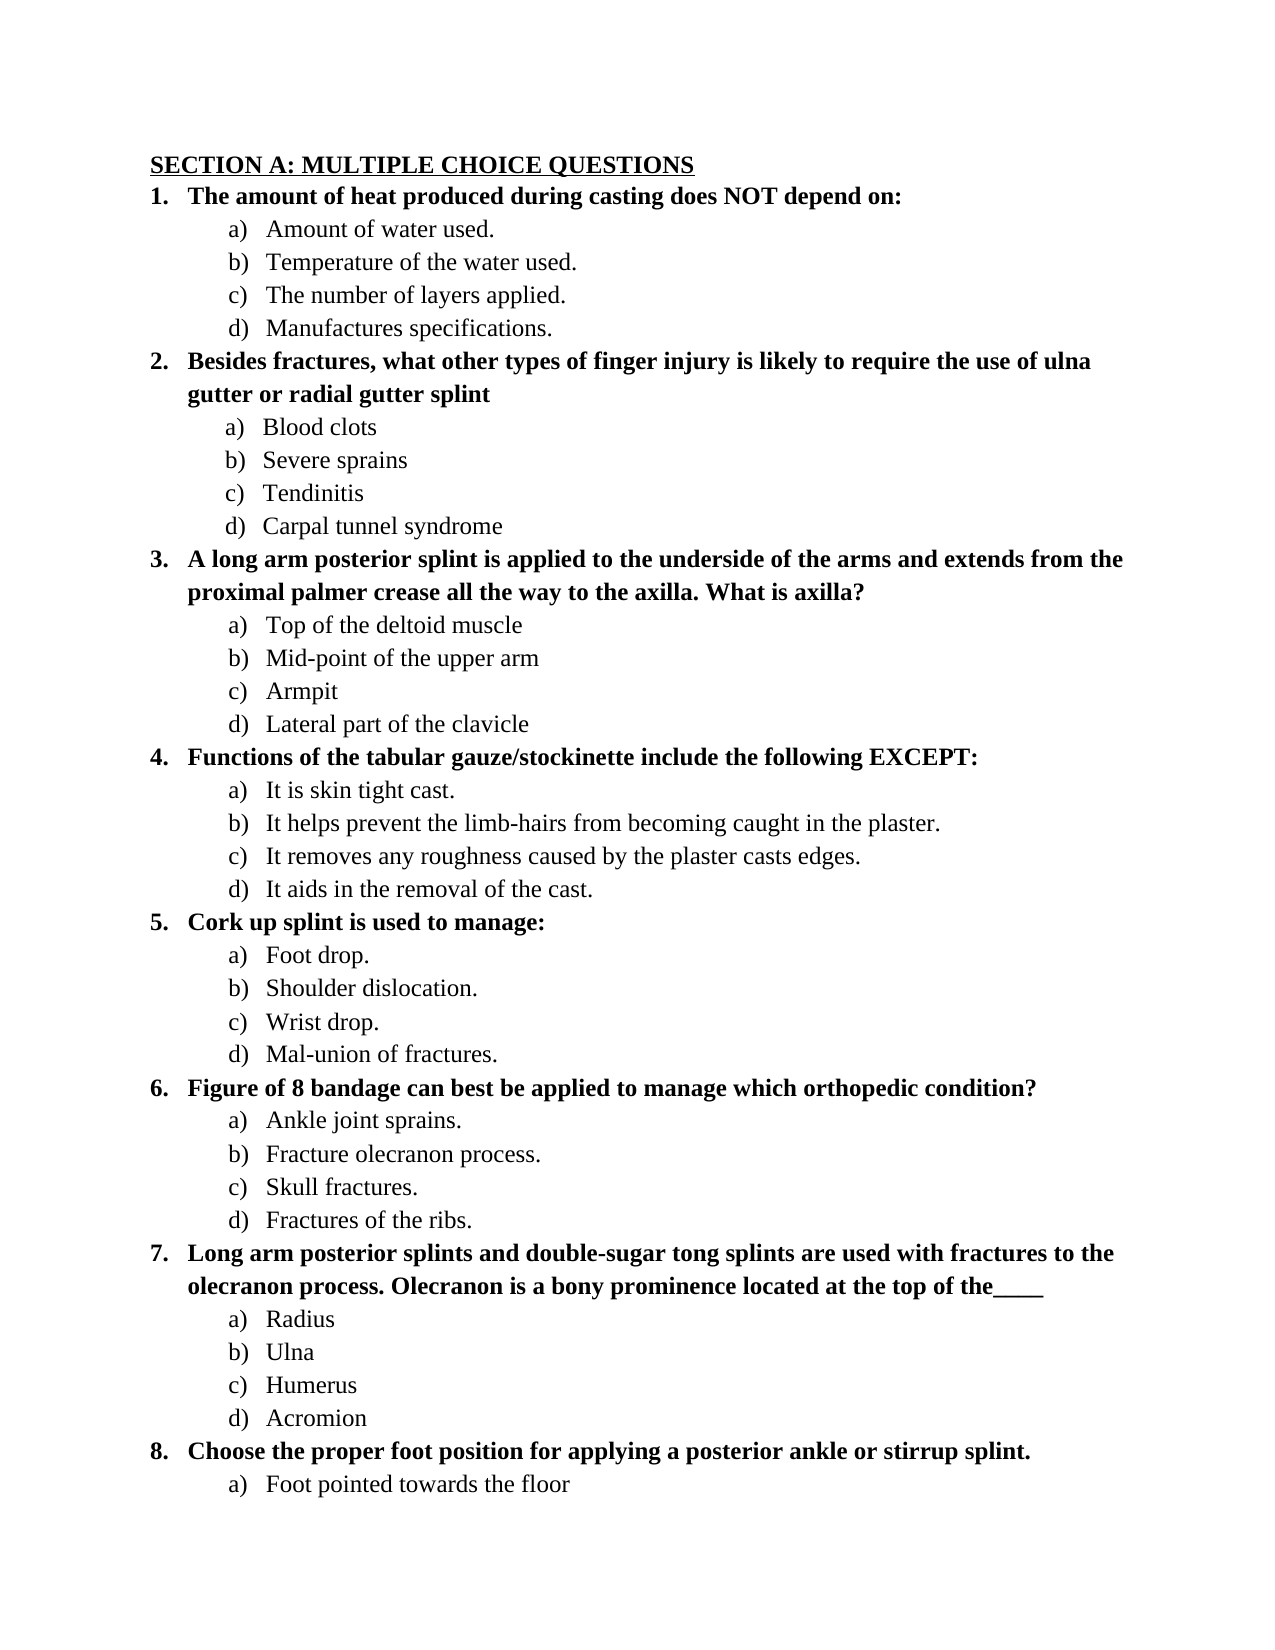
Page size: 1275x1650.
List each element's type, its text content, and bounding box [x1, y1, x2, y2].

list Acromion [228, 1403, 1125, 1432]
list Skull fractures. [228, 1172, 1125, 1200]
list Foot pointed towards the floor [228, 1469, 1125, 1498]
list Radius [228, 1304, 1125, 1332]
list Manufactures specifications. [228, 313, 1125, 342]
text SECTION A: MULTIPLE CHOICE QUESTIONS [150, 150, 1125, 179]
list The amount of heat produced during casting does NOT depend on: [150, 181, 1125, 210]
list It is skin tight cast. [228, 775, 1125, 804]
list Choose the proper foot position for applying a posterior ankle or stirrup splint. [150, 1436, 1125, 1464]
list Mid-point of the upper arm [228, 643, 1125, 672]
list Ankle joint sprains. [228, 1106, 1125, 1134]
list Top of the deltoid muscle [228, 610, 1125, 639]
list Armpit [228, 676, 1125, 705]
list Fractures of the ribs. [228, 1205, 1125, 1233]
list It removes any roughness caused by the plaster casts edges. [228, 841, 1125, 870]
list Severe sprains [225, 445, 1125, 474]
list Figure of 8 bandage can best be applied to manage which orthopedic condition? [150, 1073, 1125, 1101]
list Fracture olecranon process. [228, 1139, 1125, 1167]
list Shoulder dislocation. [228, 973, 1125, 1002]
list Tendinitis [225, 478, 1125, 507]
list Wrist drop. [228, 1007, 1125, 1035]
list Amount of water used. [228, 214, 1125, 243]
list Blood clots [225, 412, 1125, 441]
list Humerus [228, 1370, 1125, 1398]
list Mal-union of fractures. [228, 1039, 1125, 1068]
list It aids in the removal of the cast. [228, 874, 1125, 903]
list Ulna [228, 1337, 1125, 1366]
list It helps prevent the limb-hairs from becoming caught in the plaster. [228, 808, 1125, 837]
list Carpal tunnel syndrome [225, 511, 1125, 540]
list Long arm posterior splints and double-sugar tong splints are used with fractures to the olecranon process. Olecranon is a bony prominence located at the top of the____ [150, 1238, 1125, 1299]
list Cork up splint is used to manage: [150, 907, 1125, 936]
list A long arm posterior splint is applied to the underside of the arms and extends from the proximal palmer crease all the way to the axilla. What is axilla? [150, 544, 1125, 606]
list Besides fractures, what other types of finger injury is likely to require the use of ulna gutter or radial gutter splint [150, 346, 1125, 408]
list Lateral part of the clavicle [228, 709, 1125, 738]
list The number of layers applied. [228, 280, 1125, 309]
list Functions of the tabular gauze/stockinette include the following EXCEPT: [150, 742, 1125, 771]
list Temperature of the water used. [228, 247, 1125, 276]
list Foot drop. [228, 941, 1125, 969]
